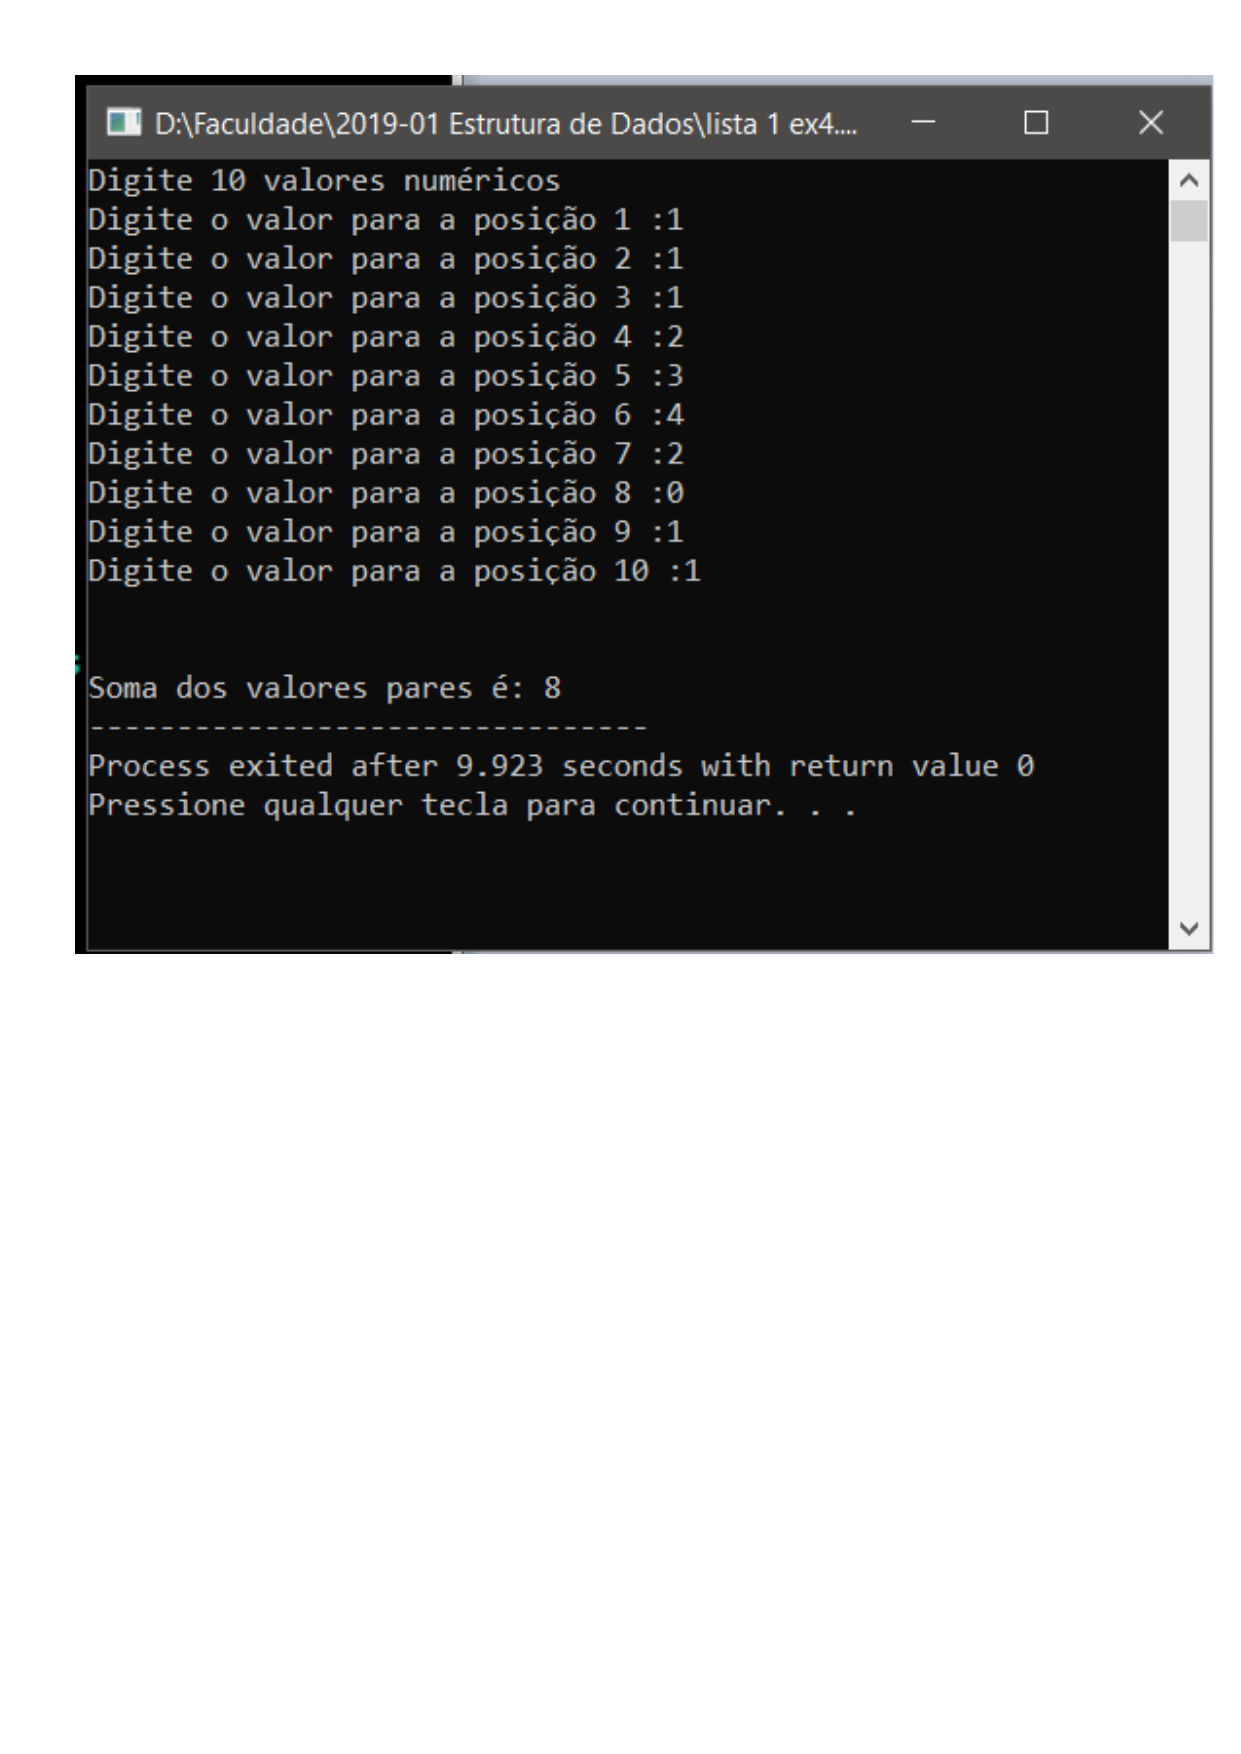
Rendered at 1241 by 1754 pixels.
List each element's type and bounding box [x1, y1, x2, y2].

picture [75, 75, 1214, 954]
